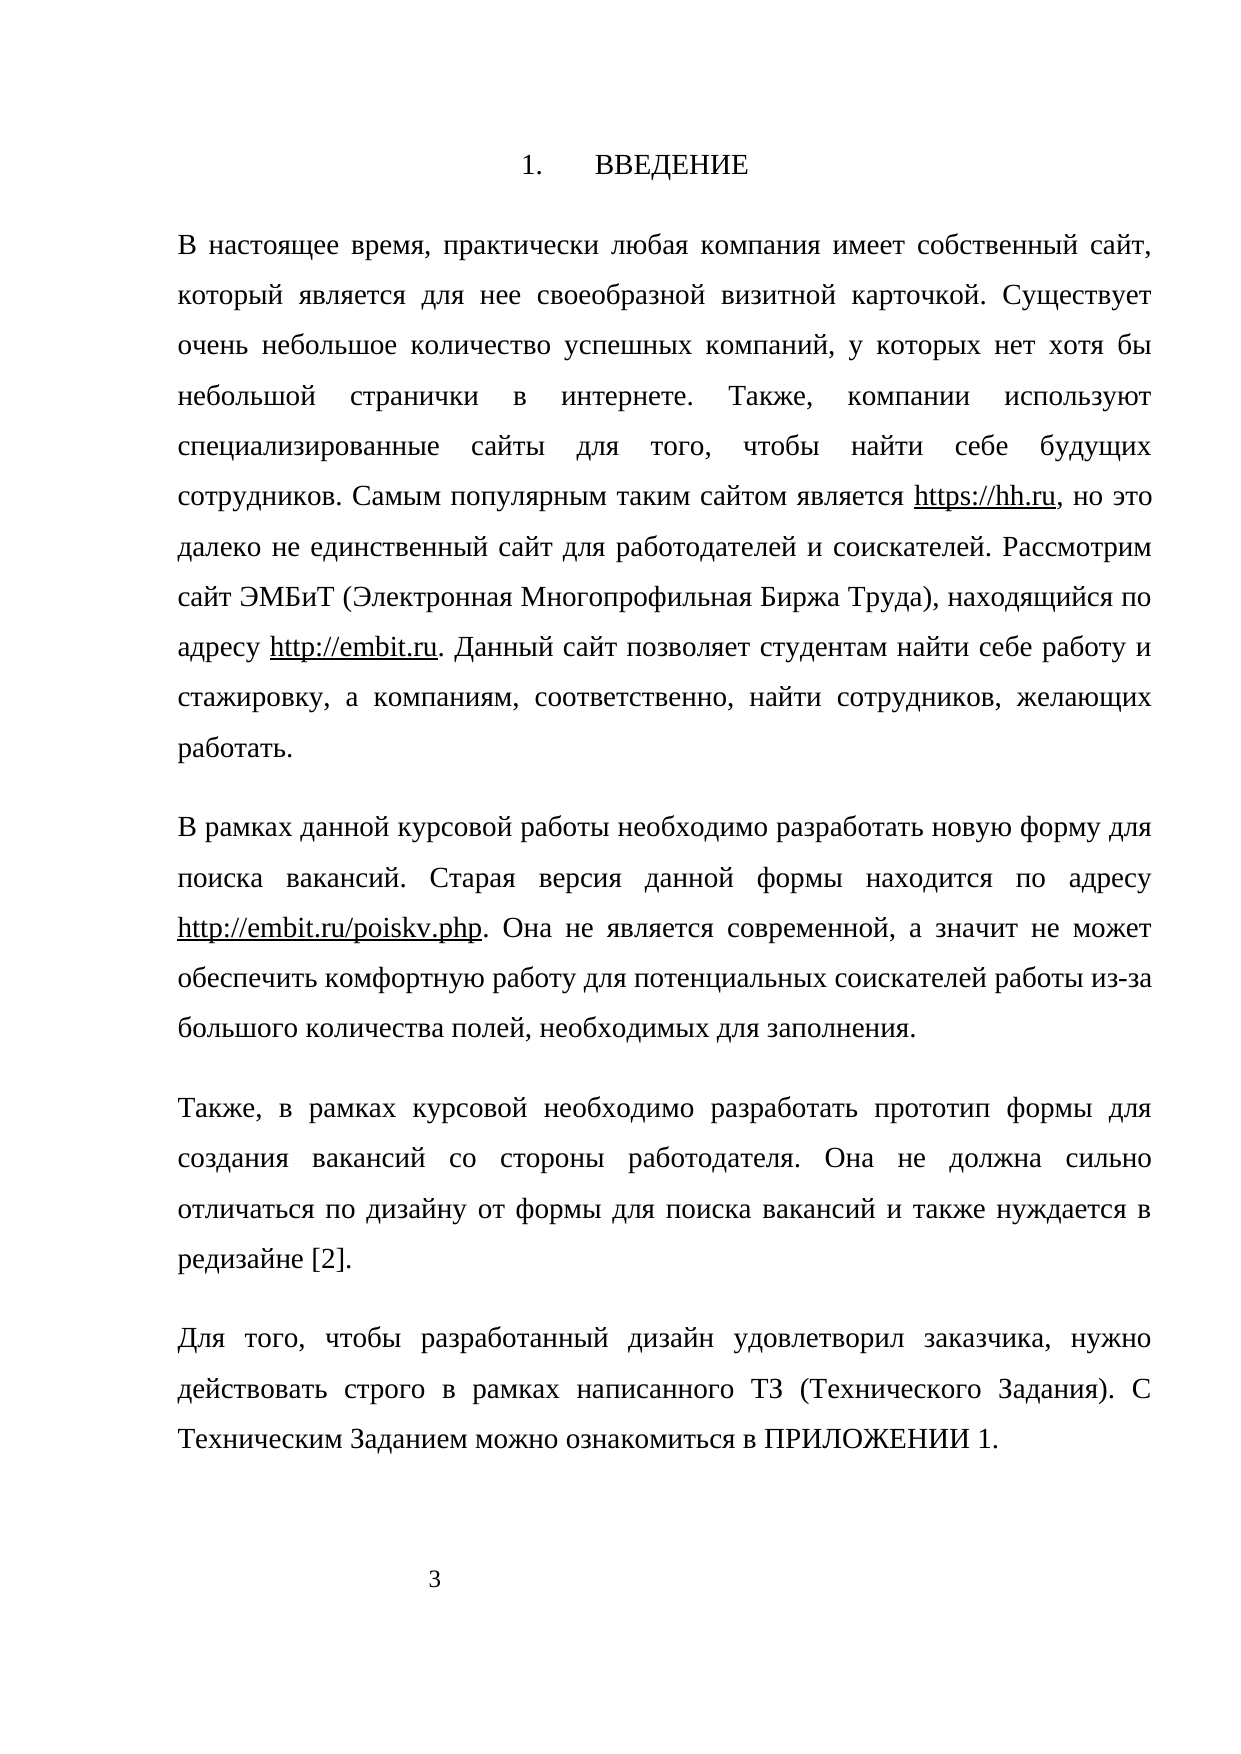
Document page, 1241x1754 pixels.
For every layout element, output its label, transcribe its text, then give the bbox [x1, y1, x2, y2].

text Для того, чтобы разработанный дизайн удовлетворил заказчика, нужно действовать строго в рамках написанного ТЗ (Технического Задания). С Техническим Заданием можно ознакомиться в ПРИЛОЖЕНИИ 1. [177, 1321, 1152, 1455]
text В настоящее время, практически любая компания имеет собственный сайт, который является для нее своеобразной визитной карточкой. Существует очень небольшое количество успешных компаний, у которых нет хотя бы небольшой странички в интернете. Также, компании используют специализированные сайты для того, чтобы найти себе будущих сотрудников. Самым популярным таким сайтом является https://hh.ru, но это далеко не единственный сайт для работодателей и соискателей. Рассмотрим сайт ЭМБиТ (Электронная Многопрофильная Биржа Труда), находящийся по адресу http://embit.ru. Данный сайт позволяет студентам найти себе работу и стажировку, а компаниям, соответственно, найти сотрудников, желающих работать. [177, 227, 1152, 763]
text В рамках данной курсовой работы необходимо разработать новую форму для поиска вакансий. Старая версия данной формы находится по адресу http://embit.ru/poiskv.php. Она не является современной, а значит не может обеспечить комфортную работу для потенциальных соискателей работы из-за большого количества полей, необходимых для заполнения. [177, 809, 1152, 1044]
subtitle ВВЕДЕНИЕ [177, 147, 1093, 181]
text Также, в рамках курсовой необходимо разработать прототип формы для создания вакансий со стороны работодателя. Она не должна сильно отличаться по дизайну от формы для поиска вакансий и также нуждается в редизайне [2]. [177, 1090, 1152, 1274]
